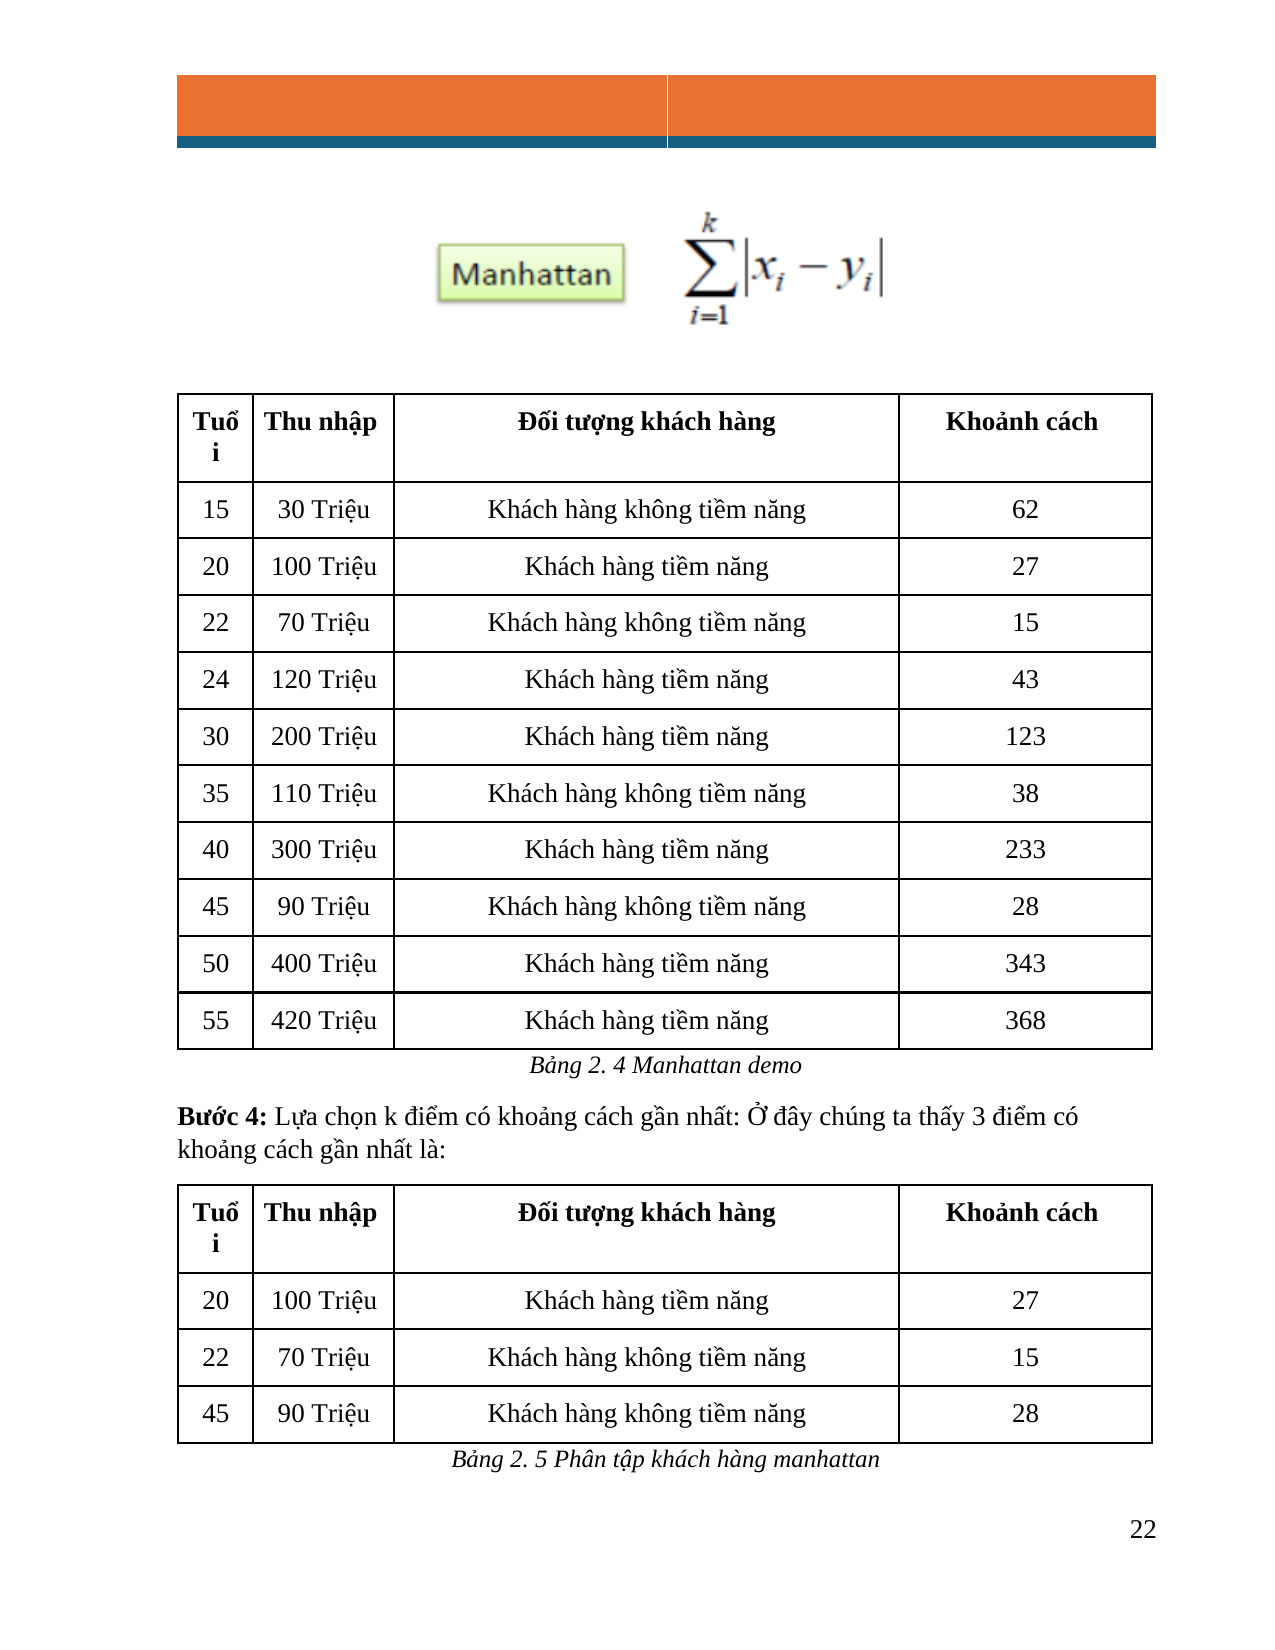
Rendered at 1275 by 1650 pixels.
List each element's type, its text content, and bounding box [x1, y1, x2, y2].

text Bảng 2. 4 Manhattan demo [177, 1050, 1156, 1079]
table_header Tuổi [179, 395, 252, 481]
table_header Đối tượng khách hàng [395, 1186, 898, 1272]
picture [365, 179, 968, 372]
table_cell 27 [900, 539, 1151, 594]
table_cell 15 [179, 483, 252, 537]
table_cell 45 [179, 1387, 252, 1442]
table_cell Khách hàng không tiềm năng [395, 1387, 898, 1442]
table_cell Khách hàng không tiềm năng [395, 1330, 898, 1385]
table_cell 45 [179, 880, 252, 935]
table_cell Khách hàng tiềm năng [395, 539, 898, 594]
table_cell Khách hàng không tiềm năng [395, 880, 898, 935]
table_cell 420 Triệu [254, 994, 393, 1048]
table_header Thu nhập [254, 1186, 393, 1272]
table_cell Khách hàng tiềm năng [395, 1274, 898, 1328]
table_cell 20 [179, 1274, 252, 1328]
table_cell 200 Triệu [254, 710, 393, 764]
table_header Tuổi [179, 1186, 252, 1272]
table_cell Khách hàng tiềm năng [395, 994, 898, 1048]
table_cell 368 [900, 994, 1151, 1048]
table_cell 30 Triệu [254, 483, 393, 537]
table_cell Khách hàng không tiềm năng [395, 483, 898, 537]
table_cell 27 [900, 1274, 1151, 1328]
table_cell 50 [179, 937, 252, 991]
table_cell 343 [900, 937, 1151, 991]
table_cell 15 [900, 1330, 1151, 1385]
table_cell 120 Triệu [254, 653, 393, 708]
table_cell 30 [179, 710, 252, 764]
table_cell 62 [900, 483, 1151, 537]
table_cell 90 Triệu [254, 880, 393, 935]
table_cell 233 [900, 823, 1151, 878]
table_cell 300 Triệu [254, 823, 393, 878]
table_cell 22 [179, 1330, 252, 1385]
table_cell Khách hàng tiềm năng [395, 823, 898, 878]
table_cell 123 [900, 710, 1151, 764]
table_header Khoảnh cách [900, 395, 1151, 481]
table_cell Khách hàng không tiềm năng [395, 596, 898, 651]
table_cell 100 Triệu [254, 539, 393, 594]
table_cell 55 [179, 994, 252, 1048]
table_header Khoảnh cách [900, 1186, 1151, 1272]
text Bước 4: Lựa chọn k điểm có khoảng cách gần nhất: Ở đây chúng ta thấy 3 điểm có khoảng cách gần nhất là: [177, 1100, 1156, 1164]
table_cell 100 Triệu [254, 1274, 393, 1328]
table_cell 24 [179, 653, 252, 708]
text Bảng 2. 5 Phân tập khách hàng manhattan [177, 1444, 1156, 1473]
table_cell 40 [179, 823, 252, 878]
table_cell 38 [900, 766, 1151, 821]
table_cell 70 Triệu [254, 596, 393, 651]
table_cell 20 [179, 539, 252, 594]
table_cell 70 Triệu [254, 1330, 393, 1385]
table_cell Khách hàng không tiềm năng [395, 766, 898, 821]
table_cell 400 Triệu [254, 937, 393, 991]
table_header Đối tượng khách hàng [395, 395, 898, 481]
table_header Thu nhập [254, 395, 393, 481]
table_cell Khách hàng tiềm năng [395, 937, 898, 991]
table_cell 110 Triệu [254, 766, 393, 821]
table_cell 28 [900, 880, 1151, 935]
table_cell Khách hàng tiềm năng [395, 653, 898, 708]
table_cell 90 Triệu [254, 1387, 393, 1442]
table_cell 28 [900, 1387, 1151, 1442]
table_cell 22 [179, 596, 252, 651]
table_cell Khách hàng tiềm năng [395, 710, 898, 764]
table_cell 35 [179, 766, 252, 821]
table_cell 15 [900, 596, 1151, 651]
table_cell 43 [900, 653, 1151, 708]
